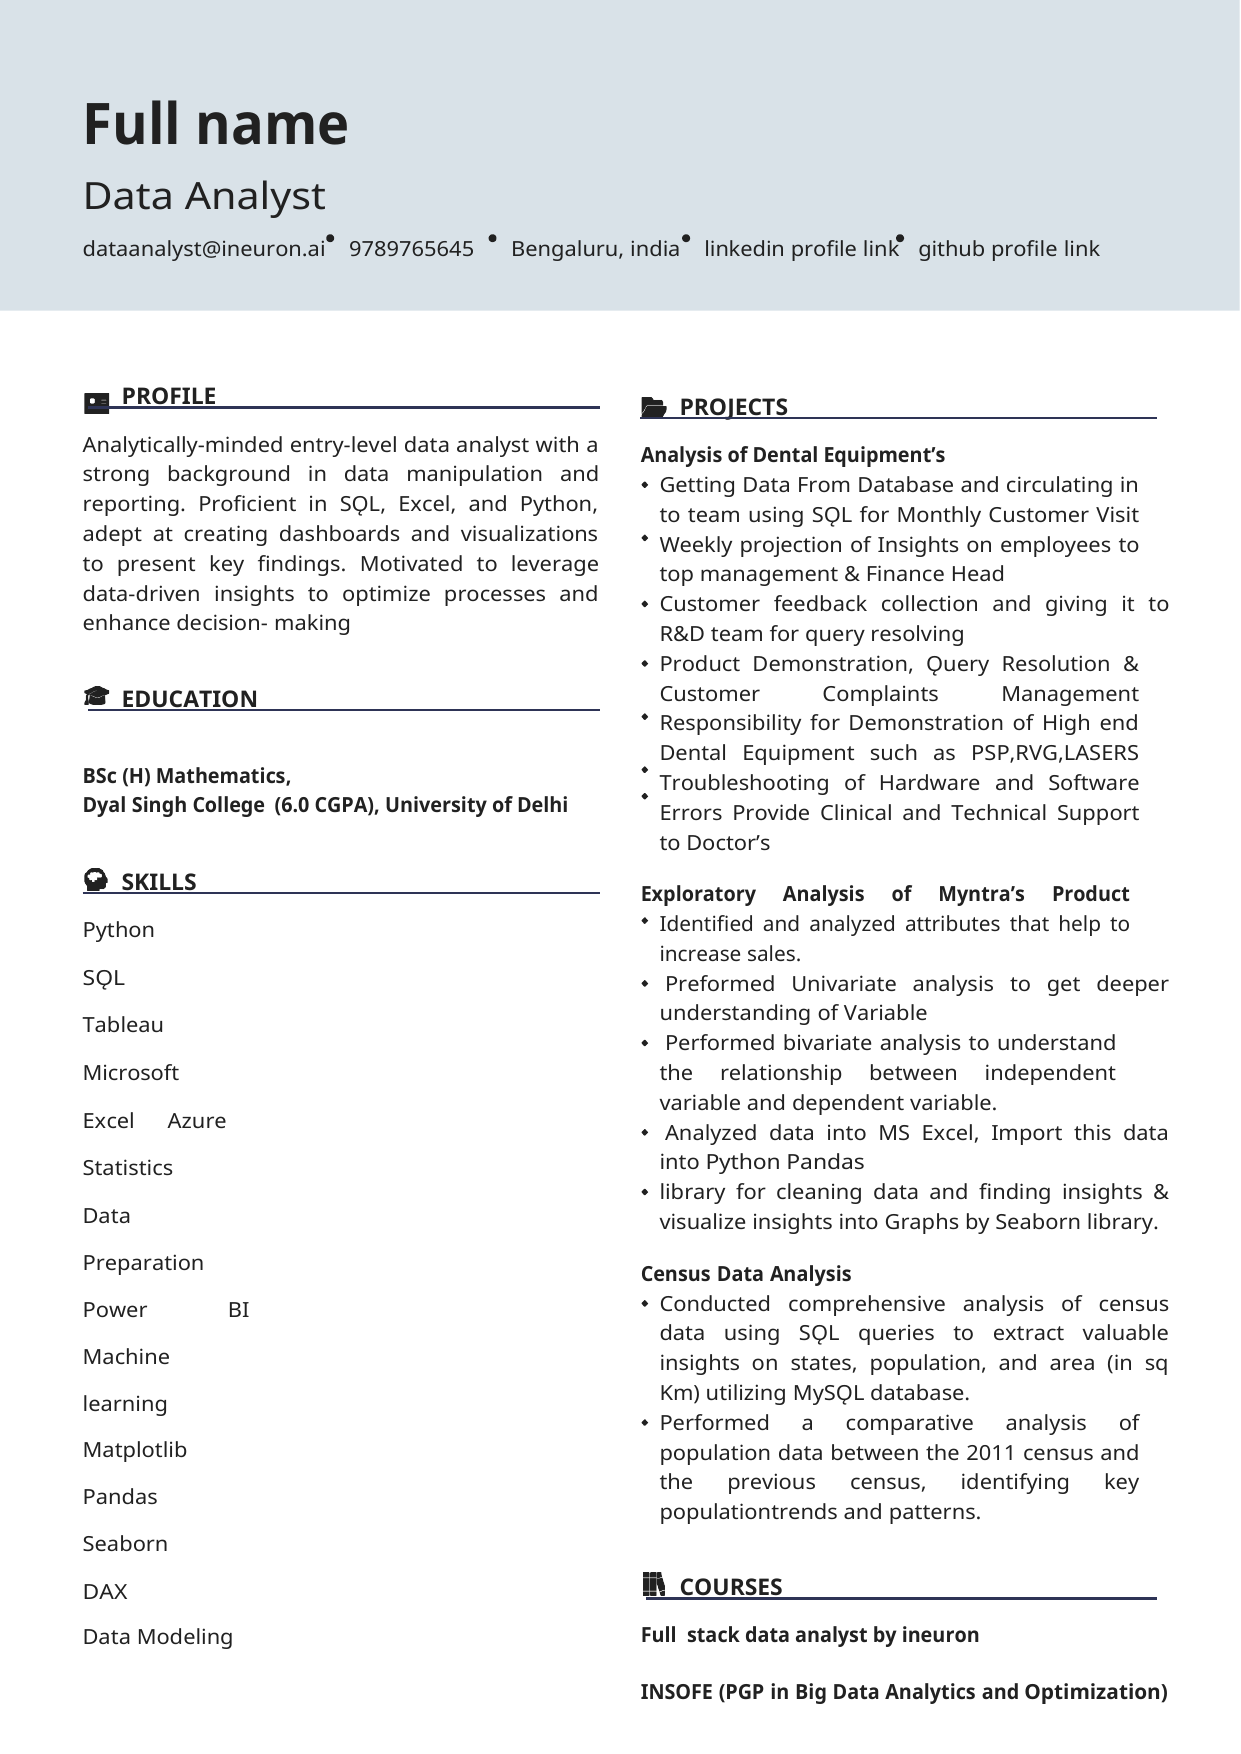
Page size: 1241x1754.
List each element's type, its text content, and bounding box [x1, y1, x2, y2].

text Data Modeling [82, 1625, 604, 1650]
subtitle Full stack data analyst by ineuron [641, 1621, 1169, 1649]
text Preformed Univariate analysis to get deeper understanding of Variable [659, 969, 1169, 1027]
text PROJECTS [640, 391, 1169, 422]
subtitle COURSES [640, 1571, 1169, 1602]
text Exploratory Analysis of Myntra’s Product Identified and analyzed attributes that help to increase sales. [641, 879, 1130, 967]
text dataanalyst@ineuron.ai 9789765645 Bengaluru, india linkedin profile link github profile link [82, 234, 1169, 263]
subtitle Analysis of Dental Equipment’s [641, 440, 1169, 469]
text Analytically-minded entry-level data analyst with a strong background in data manipulation and reporting. Proficient in SǪL, Excel, and Python, adept at creating dashboards and visualizations to present key findings. Motivated to leverage data-driven insights to optimize processes and enhance decision- making [82, 430, 599, 637]
text Conducted comprehensive analysis of census data using SǪL queries to extract valuable insights on states, population, and area (in sq Km) utilizing MySǪL database. [659, 1289, 1169, 1407]
subtitle Census Data Analysis [641, 1259, 1169, 1287]
subtitle BSc (H) Mathematics, [82, 761, 604, 789]
subtitle EDUCATION [83, 682, 604, 714]
text Customer feedback collection and giving it to R&D team for query resolving [659, 589, 1169, 647]
text Seaborn DAX [82, 1529, 188, 1606]
text Data Preparation Power BI Machine learning Matplotlib Pandas [82, 1201, 249, 1511]
text SKILLS [83, 866, 604, 897]
text Performed bivariate analysis to understand the relationship between independent variable and dependent variable. [659, 1028, 1116, 1116]
text Data Analyst [82, 169, 1169, 221]
text Analyzed data into MS Excel, Import this data into Python Pandas [659, 1118, 1169, 1176]
text Dyal Singh College (6.0 CGPA), University of Delhi [82, 791, 604, 819]
text Python SǪL [82, 915, 188, 991]
text Performed a comparative analysis of population data between the 2011 census and the previous census, identifying key populationtrends and patterns. [659, 1408, 1139, 1526]
text Product Demonstration, Ǫuery Resolution & Customer Complaints Management Responsibility for Demonstration of High end Dental Equipment such as PSP,RVG,LASERS Troubleshooting of Hardware and Software Errors Provide Clinical and Technical Support to Doctor’s [659, 649, 1139, 856]
subtitle PROFILE [83, 380, 604, 412]
text INSOFE (PGP in Big Data Analytics and Optimization) [641, 1677, 1169, 1705]
text Getting Data From Database and circulating in to team using SǪL for Monthly Customer Visit Weekly projection of Insights on employees to top management & Finance Head [659, 470, 1139, 588]
title Full name [82, 83, 1169, 161]
text library for cleaning data and finding insights & visualize insights into Graphs by Seaborn library. [659, 1177, 1169, 1236]
text Tableau Microsoft Excel Azure Statistics [82, 1010, 226, 1182]
